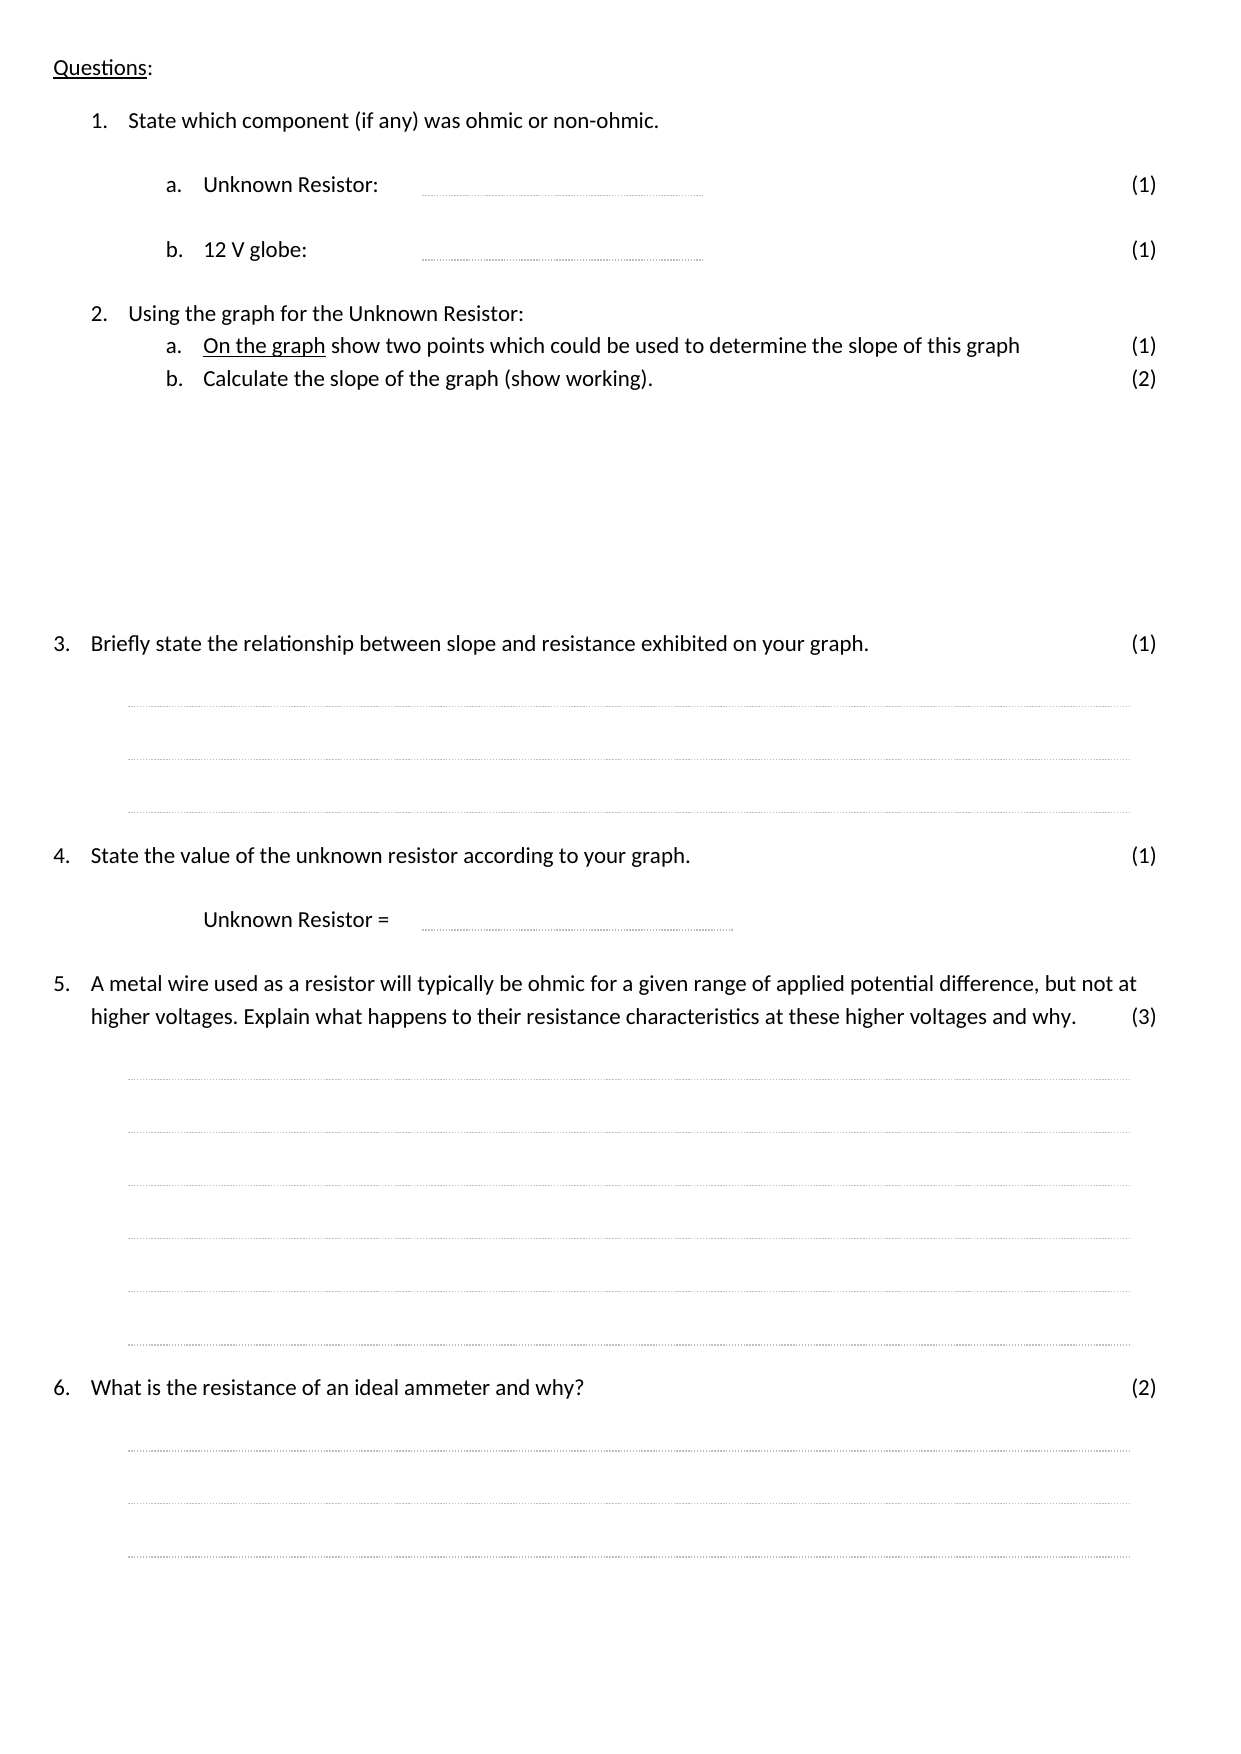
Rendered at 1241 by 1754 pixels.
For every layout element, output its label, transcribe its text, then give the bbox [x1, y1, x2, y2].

list A metal wire used as a resistor will typically be ohmic for a given range of applied potential difference, but not at higher voltages. Explain what happens to their resistance characteristics at these higher voltages and why. (3) [53, 969, 1187, 1030]
text Questions: [53, 53, 1187, 81]
list State the value of the unknown resistor according to your graph. (1) [53, 841, 1187, 869]
list Briefly state the relationship between slope and resistance exhibited on your graph. (1) [53, 629, 1187, 657]
list Calculate the slope of the graph (show working). (2) [166, 364, 1187, 392]
list What is the resistance of an ideal ammeter and why? (2) [53, 1373, 1187, 1401]
list Unknown Resistor: (1) [166, 171, 1187, 198]
list 12 V globe: (1) [166, 235, 1187, 263]
list Unknown Resistor = [203, 905, 1187, 933]
list State which component (if any) was ohmic or non-ohmic. [91, 106, 1187, 134]
list Using the graph for the Unknown Resistor: [91, 299, 1187, 327]
list On the graph show two points which could be used to determine the slope of this graph (1) [166, 331, 1187, 359]
